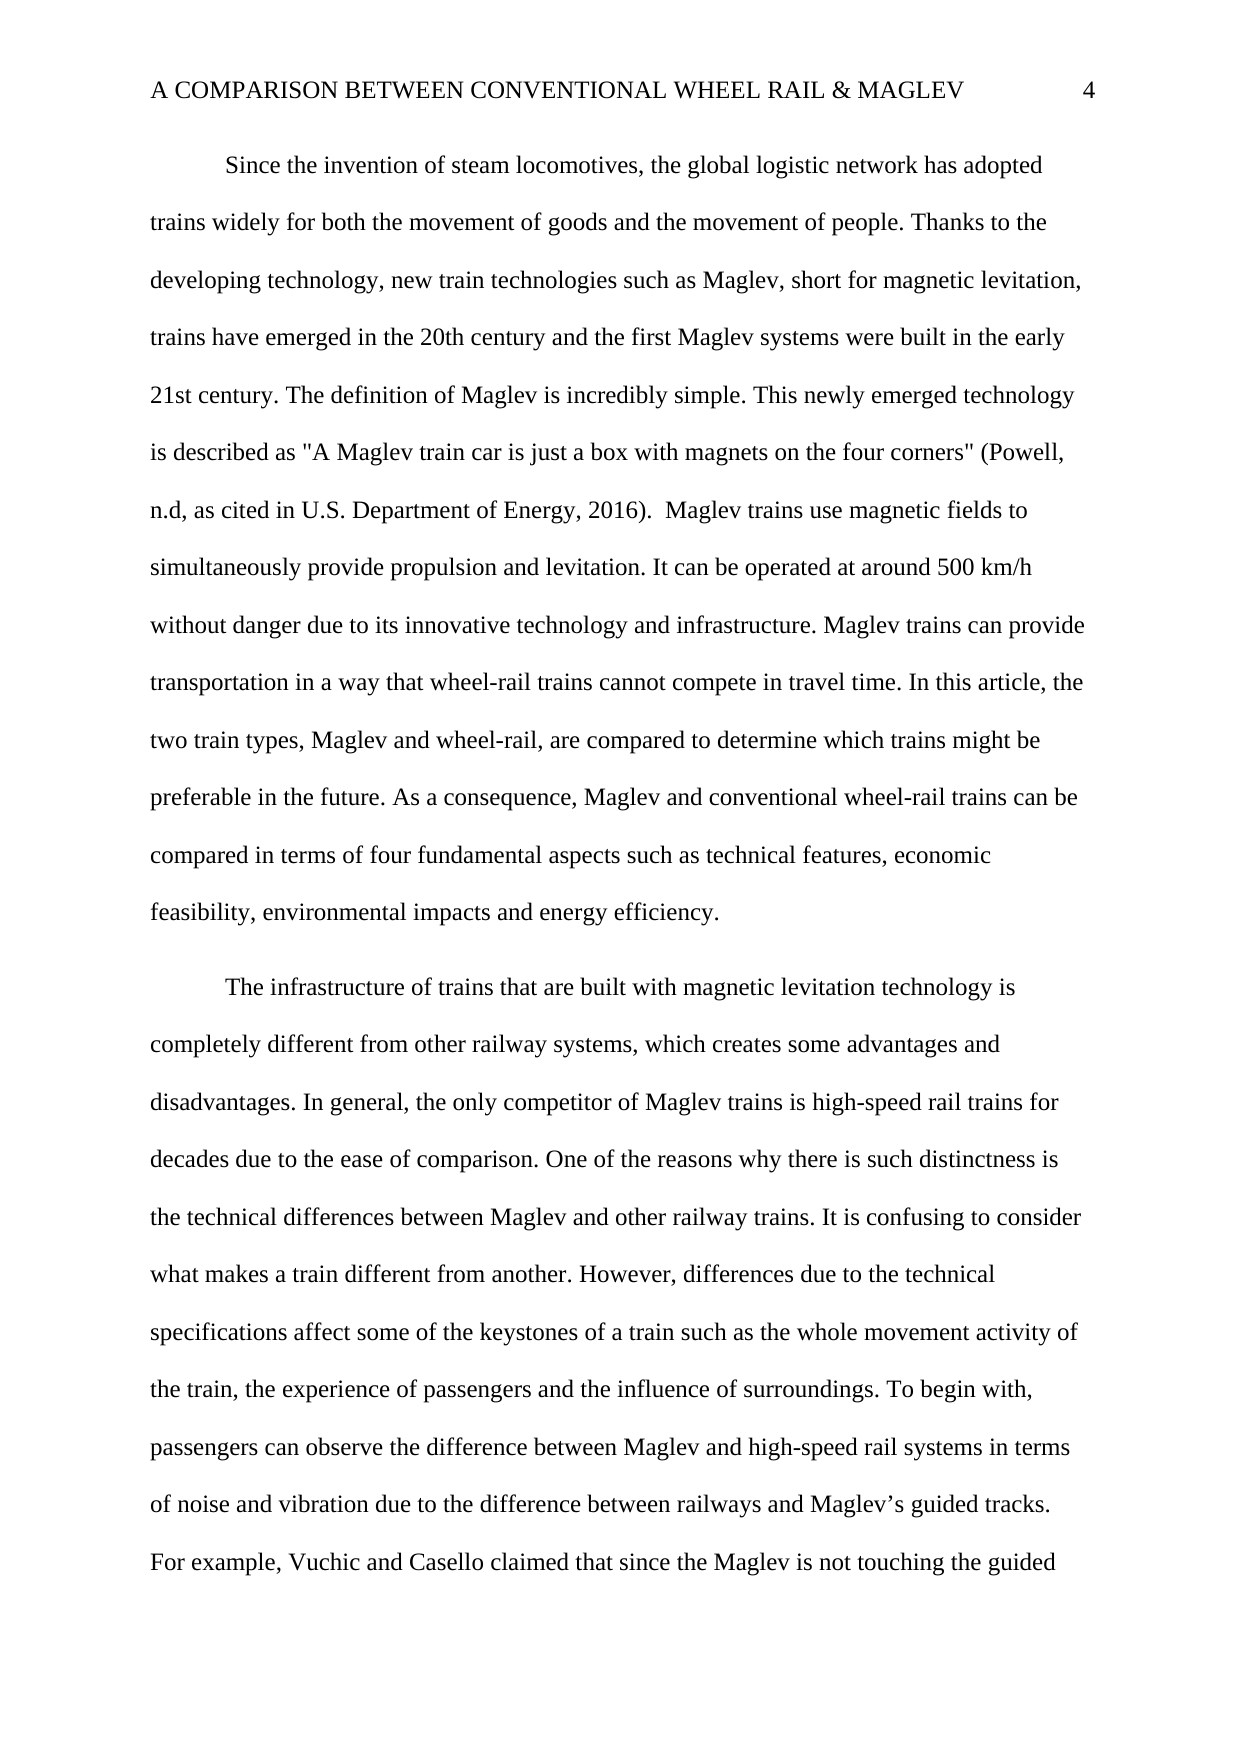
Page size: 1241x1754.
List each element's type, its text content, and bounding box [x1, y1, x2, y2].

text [150, 972, 1090, 1575]
text Since the invention of steam locomotives, the global logistic network has adopted trains widely for both the movement of goods and the movement of people. Thanks to the developing technology, new train technologies such as Maglev, short for magnetic levitation, trains have emerged in the 20th century and the first Maglev systems were built in the early 21st century. The definition of Maglev is incredibly simple. This newly emerged technology is described as "A Maglev train car is just a box with magnets on the four corners" (Powell, n.d, as cited in U.S. Department of Energy, 2016). Maglev trains use magnetic fields to simultaneously provide propulsion and levitation. It can be operated at around 500 km/h without danger due to its innovative technology and infrastructure. Maglev trains can provide transportation in a way that wheel-rail trains cannot compete in travel time. In this article, the two train types, Maglev and wheel-rail, are compared to determine which trains might be preferable in the future. As a consequence, Maglev and conventional wheel-rail trains can be compared in terms of four fundamental aspects such as technical features, economic feasibility, environmental impacts and energy efficiency. [150, 150, 1090, 926]
